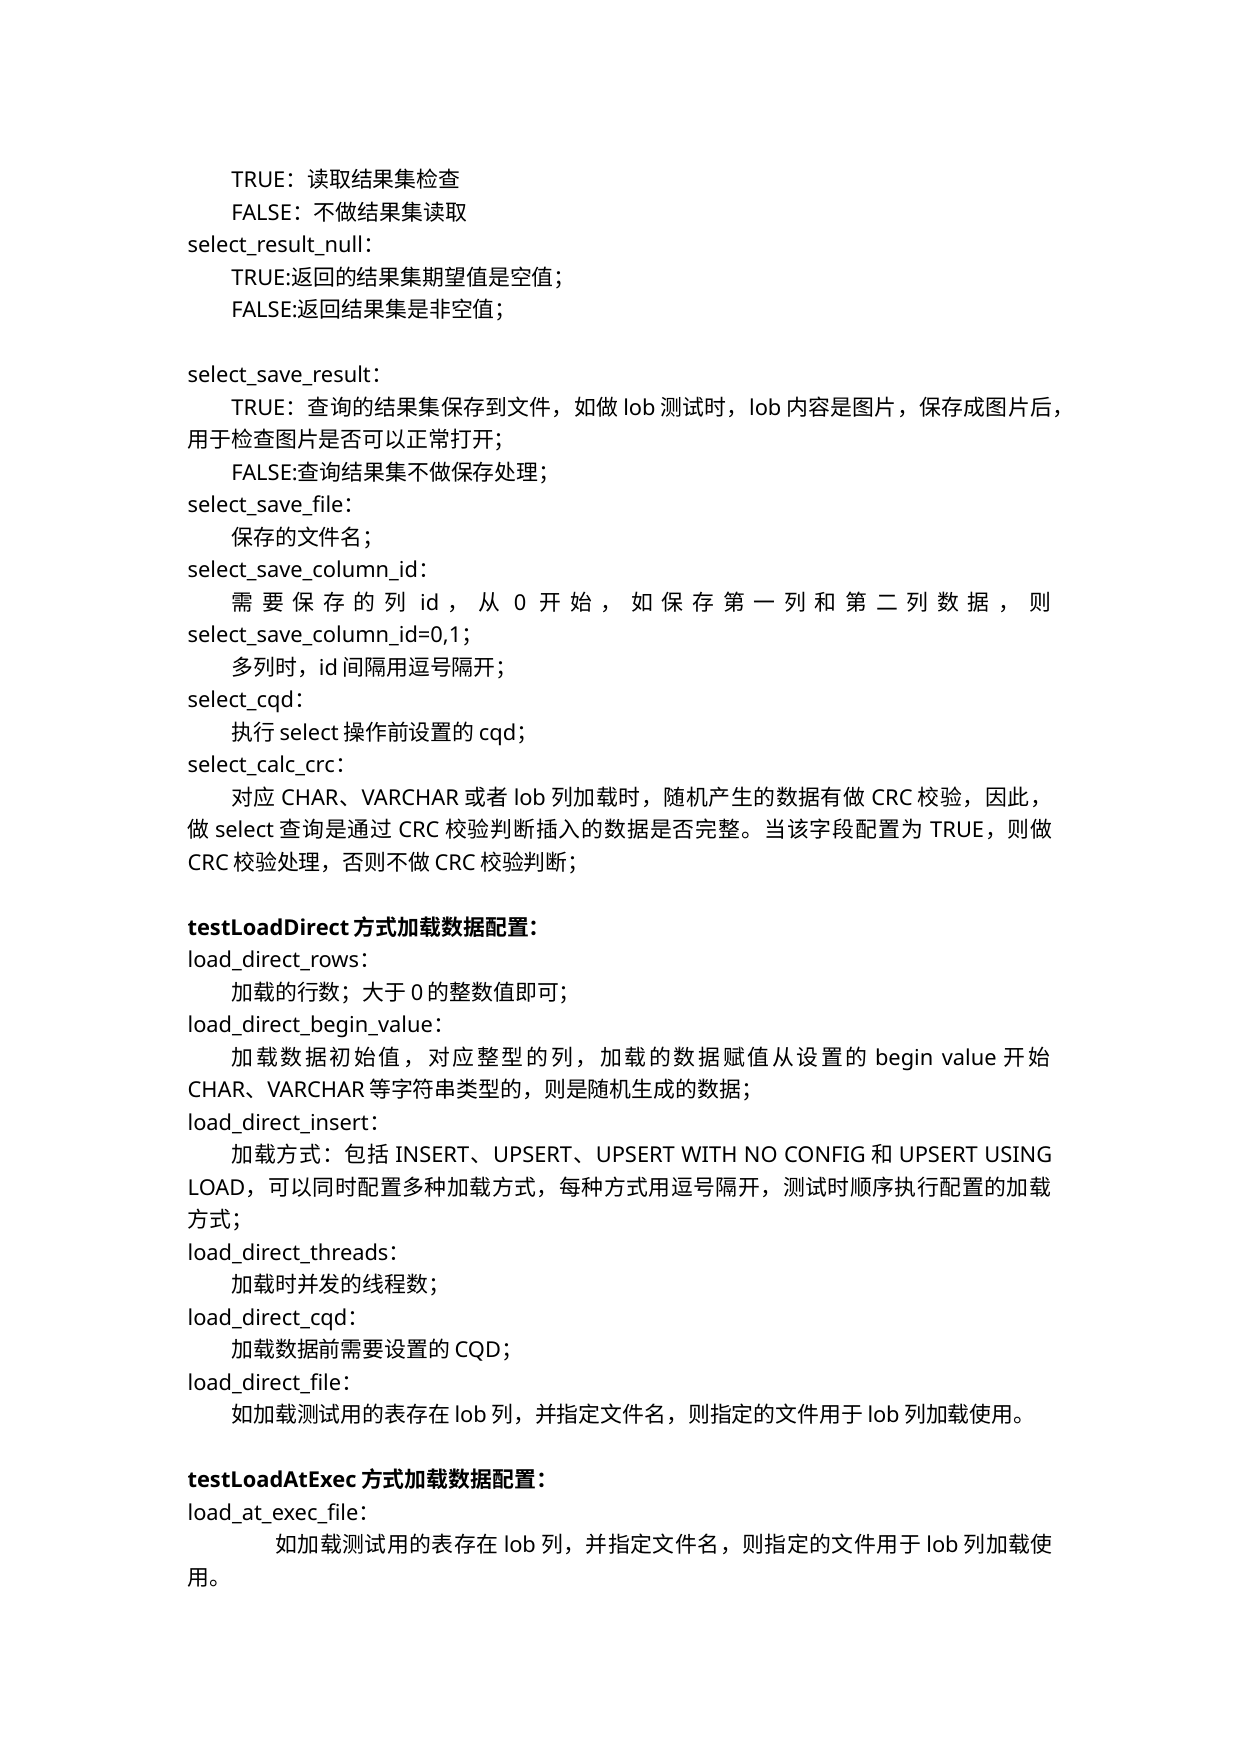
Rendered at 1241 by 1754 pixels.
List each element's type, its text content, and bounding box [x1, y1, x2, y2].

text TRUE:返回的结果集期望值是空值； [187, 259, 1053, 292]
text 加载的行数；大于0的整数值即可； [187, 974, 1053, 1007]
text 如加载测试用的表存在lob列，并指定文件名，则指定的文件用于lob列加载使用。 [187, 1527, 1053, 1592]
text TRUE：查询的结果集保存到文件，如做lob测试时，lob内容是图片，保存成图片后，用于检查图片是否可以正常打开； [187, 389, 1053, 454]
text select_result_null： [187, 227, 1053, 259]
text 保存的文件名； [187, 519, 1053, 552]
text load_direct_threads： [187, 1234, 1053, 1267]
text 加载时并发的线程数； [187, 1267, 1053, 1299]
text load_direct_rows： [187, 942, 1053, 974]
text 执行select操作前设置的cqd； [187, 714, 1053, 747]
text select_calc_crc： [187, 747, 1053, 779]
text 对应CHAR、VARCHAR或者lob列加载时，随机产生的数据有做CRC校验，因此，做select查询是通过CRC校验判断插入的数据是否完整。当该字段配置为TRUE，则做CRC校验处理，否则不做CRC校验判断； [187, 779, 1053, 877]
text 加载方式：包括INSERT、UPSERT、UPSERT WITH NO CONFIG和UPSERT USING LOAD，可以同时配置多种加载方式，每种方式用逗号隔开，测试时顺序执行配置的加载方式； [187, 1137, 1053, 1234]
text 加载数据初始值，对应整型的列，加载的数据赋值从设置的begin value开始，CHAR、VARCHAR等字符串类型的，则是随机生成的数据； [187, 1039, 1053, 1104]
text load_direct_insert： [187, 1104, 1053, 1137]
text testLoadDirect方式加载数据配置： [187, 909, 1053, 942]
text select_save_file： [187, 487, 1053, 519]
text load_at_exec_file： [187, 1494, 1053, 1527]
text load_direct_begin_value： [187, 1007, 1053, 1039]
text select_save_column_id： [187, 552, 1053, 584]
text load_direct_file： [187, 1364, 1053, 1397]
text select_save_result： [187, 357, 1053, 389]
text FALSE:查询结果集不做保存处理； [187, 454, 1053, 487]
text 如加载测试用的表存在lob列，并指定文件名，则指定的文件用于lob列加载使用。 [187, 1397, 1053, 1429]
text load_direct_cqd： [187, 1299, 1053, 1332]
text FALSE：不做结果集读取 [187, 194, 1053, 227]
text 加载数据前需要设置的CQD； [187, 1332, 1053, 1364]
text select_cqd： [187, 682, 1053, 714]
text 需要保存的列id，从0开始，如保存第一列和第二列数据，则select_save_column_id=0,1； [187, 584, 1053, 649]
text FALSE:返回结果集是非空值； [187, 292, 1053, 324]
text TRUE：读取结果集检查 [187, 162, 1053, 194]
text testLoadAtExec方式加载数据配置： [187, 1462, 1053, 1494]
text 多列时，id间隔用逗号隔开； [187, 649, 1053, 682]
